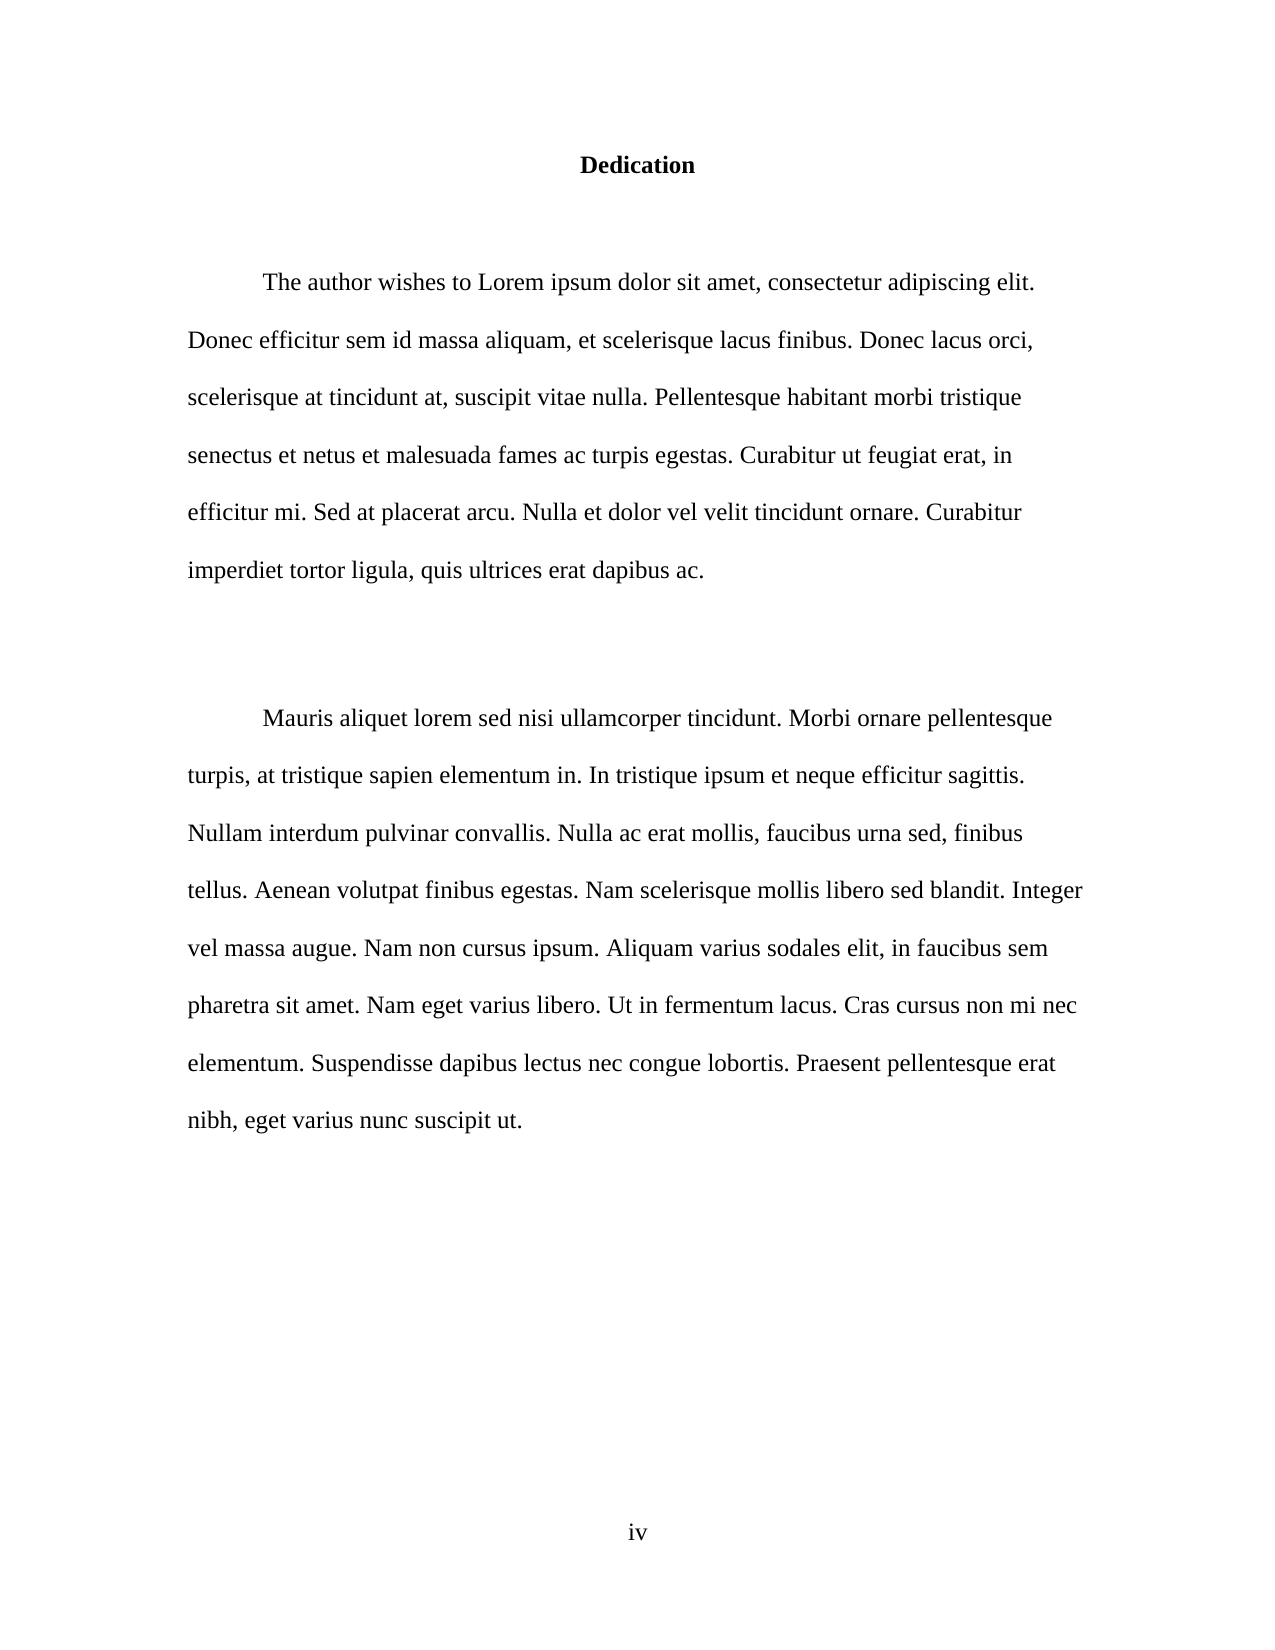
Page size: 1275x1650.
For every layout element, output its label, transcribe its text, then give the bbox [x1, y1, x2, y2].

text Mauris aliquet lorem sed nisi ullamcorper tincidunt. Morbi ornare pellentesque turpis, at tristique sapien elementum in. In tristique ipsum et neque efficitur sagittis. Nullam interdum pulvinar convallis. Nulla ac erat mollis, faucibus urna sed, finibus tellus. Aenean volutpat finibus egestas. Nam scelerisque mollis libero sed blandit. Integer vel massa augue. Nam non cursus ipsum. Aliquam varius sodales elit, in faucibus sem pharetra sit amet. Nam eget varius libero. Ut in fermentum lacus. Cras cursus non mi nec elementum. Suspendisse dapibus lectus nec congue lobortis. Praesent pellentesque erat nibh, eget varius nunc suscipit ut. [187, 703, 1087, 1134]
text The author wishes to Lorem ipsum dolor sit amet, consectetur adipiscing elit. Donec efficitur sem id massa aliquam, et scelerisque lacus finibus. Donec lacus orci, scelerisque at tincidunt at, suscipit vitae nulla. Pellentesque habitant morbi tristique senectus et netus et malesuada fames ac turpis egestas. Curabitur ut feugiat erat, in efficitur mi. Sed at placerat arcu. Nulla et dolor vel velit tincidunt ornare. Curabitur imperdiet tortor ligula, quis ultrices erat dapibus ac. [187, 267, 1087, 583]
subtitle Dedication [187, 150, 1087, 179]
